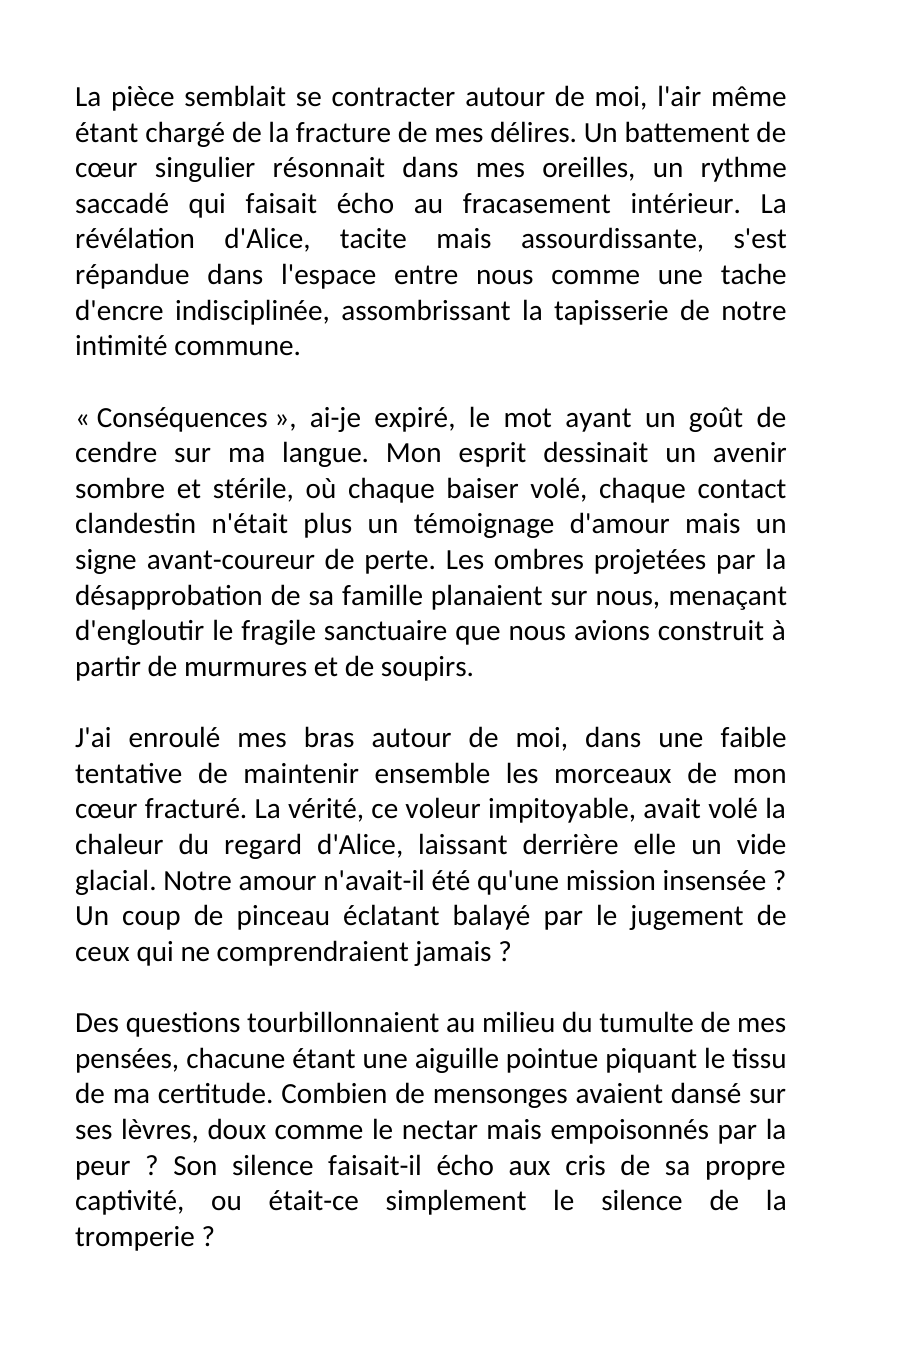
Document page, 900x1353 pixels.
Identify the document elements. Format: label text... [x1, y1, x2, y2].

text La pièce semblait se contracter autour de moi, l'air même étant chargé de la fracture de mes délires. Un battement de cœur singulier résonnait dans mes oreilles, un rythme saccadé qui faisait écho au fracasement intérieur. La révélation d'Alice, tacite mais assourdissante, s'est répandue dans l'espace entre nous comme une tache d'encre indisciplinée, assombrissant la tapisserie de notre intimité commune. [75, 78, 787, 363]
text « Conséquences », ai-je expiré, le mot ayant un goût de cendre sur ma langue. Mon esprit dessinait un avenir sombre et stérile, où chaque baiser volé, chaque contact clandestin n'était plus un témoignage d'amour mais un signe avant-coureur de perte. Les ombres projetées par la désapprobation de sa famille planaient sur nous, menaçant d'engloutir le fragile sanctuaire que nous avions construit à partir de murmures et de soupirs. [75, 399, 787, 684]
text J'ai enroulé mes bras autour de moi, dans une faible tentative de maintenir ensemble les morceaux de mon cœur fracturé. La vérité, ce voleur impitoyable, avait volé la chaleur du regard d'Alice, laissant derrière elle un vide glacial. Notre amour n'avait-il été qu'une mission insensée ? Un coup de pinceau éclatant balayé par le jugement de ceux qui ne comprendraient jamais ? [75, 719, 787, 969]
text Des questions tourbillonnaient au milieu du tumulte de mes pensées, chacune étant une aiguille pointue piquant le tissu de ma certitude. Combien de mensonges avaient dansé sur ses lèvres, doux comme le nectar mais empoisonnés par la peur ? Son silence faisait-il écho aux cris de sa propre captivité, ou était-ce simplement le silence de la tromperie ? [75, 1004, 787, 1254]
